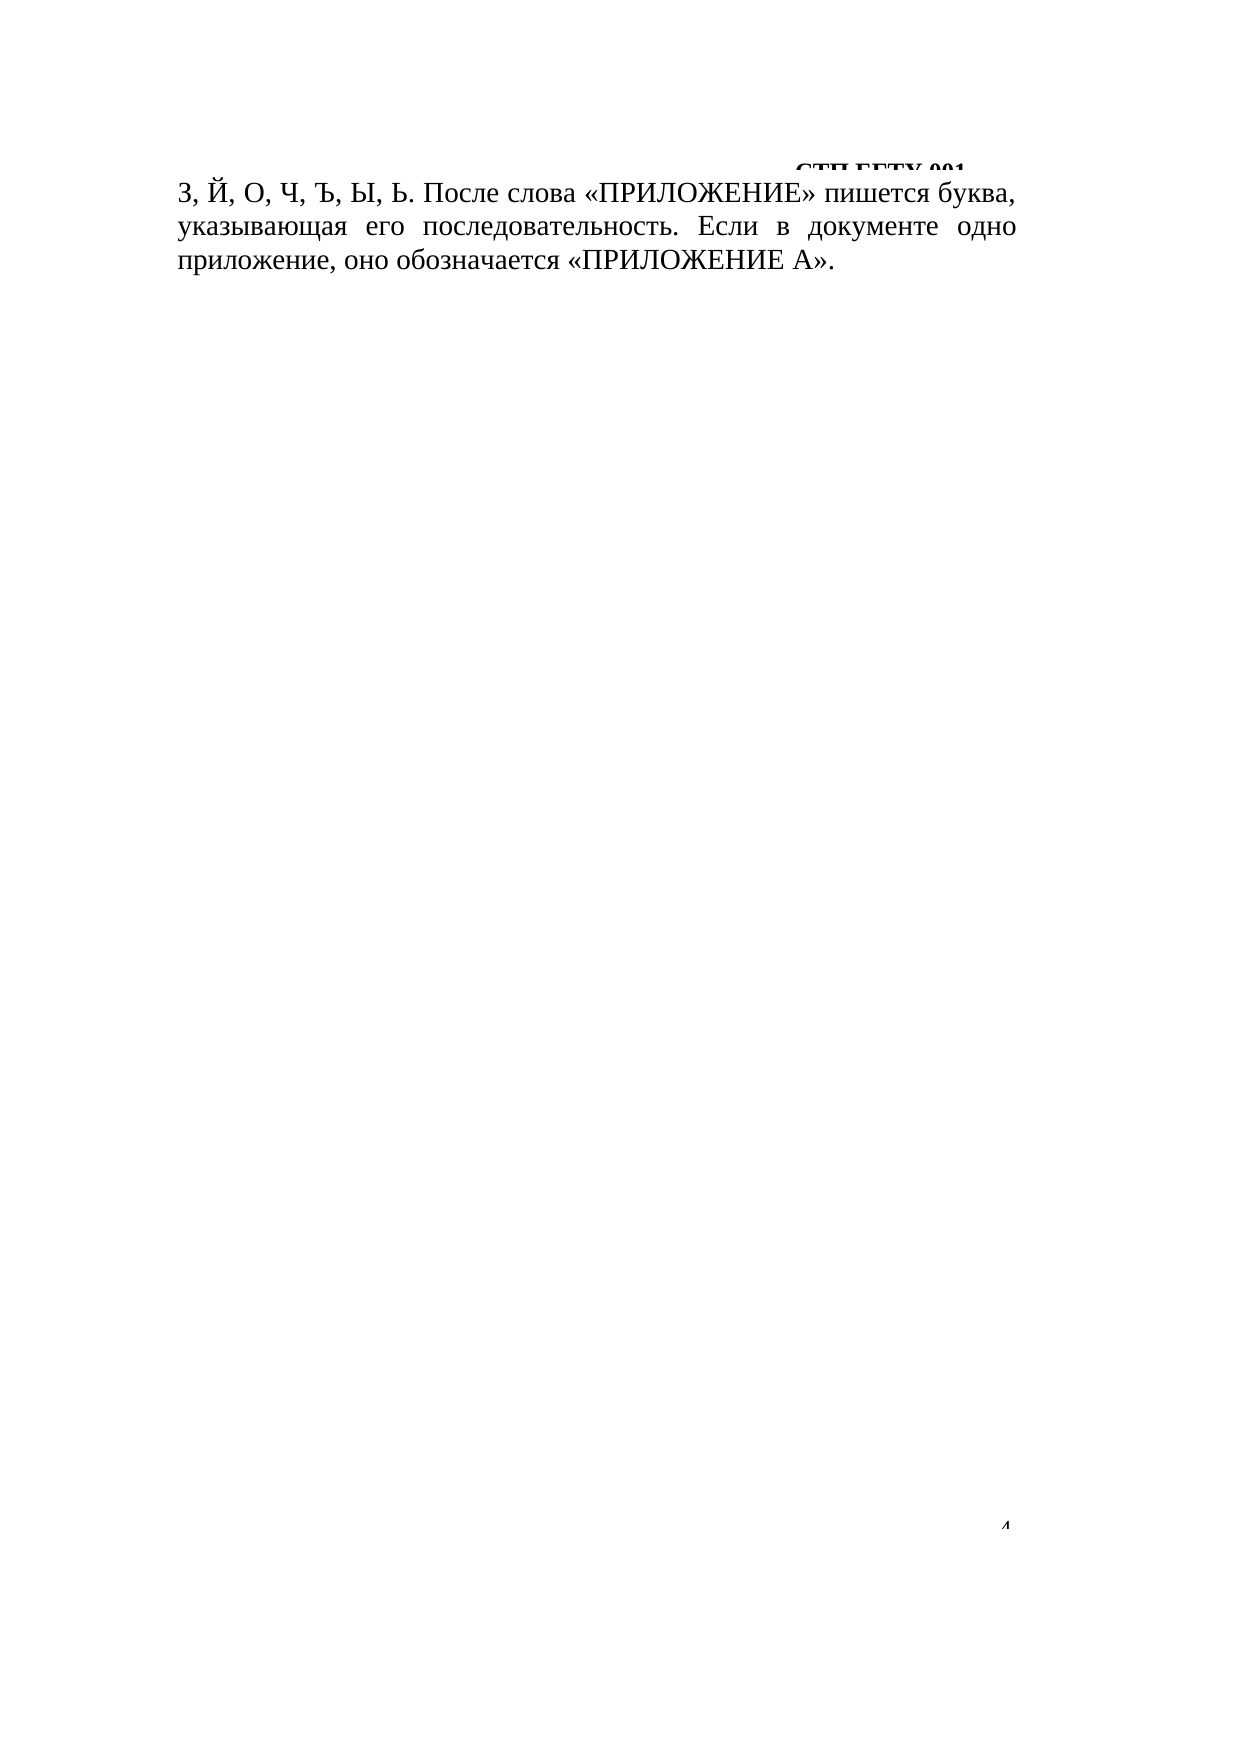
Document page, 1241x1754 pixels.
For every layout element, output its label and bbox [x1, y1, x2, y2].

text [177, 175, 1016, 276]
